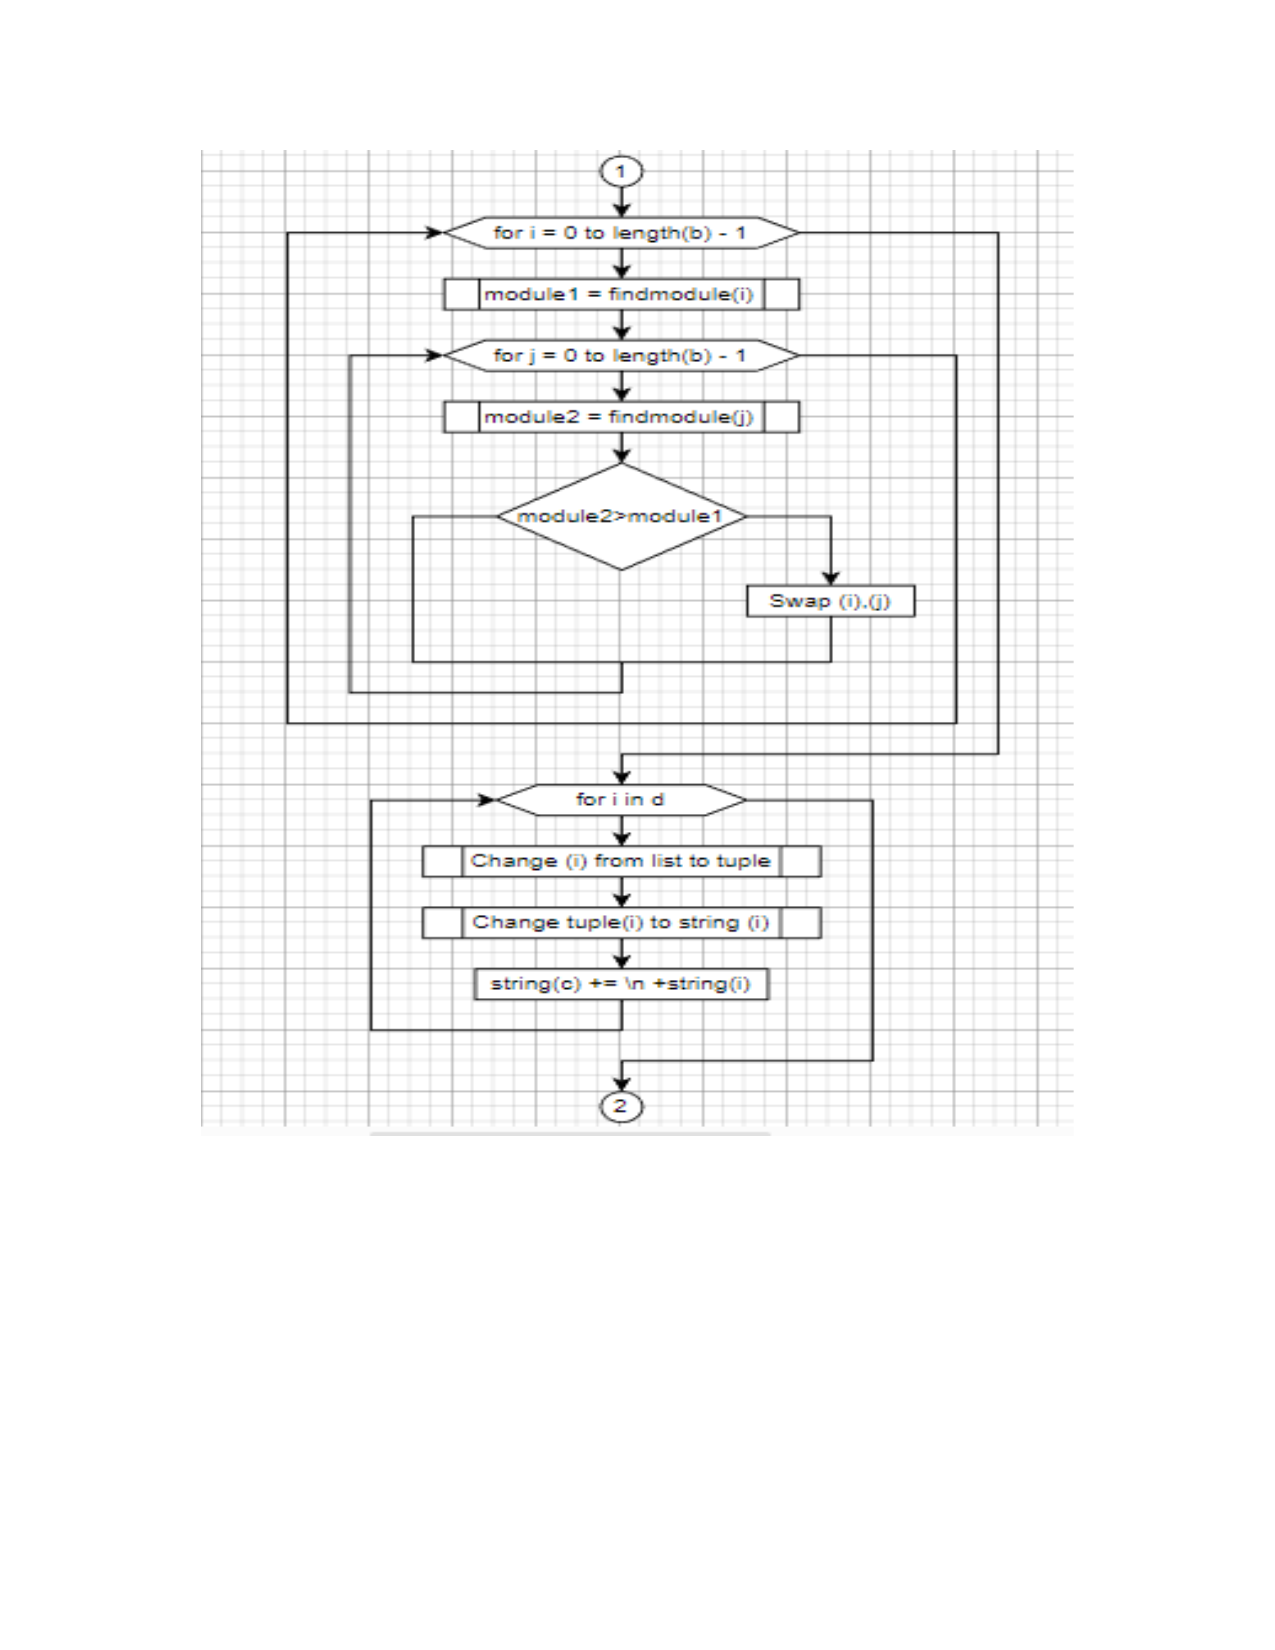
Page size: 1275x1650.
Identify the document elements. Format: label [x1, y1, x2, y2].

picture [201, 150, 1074, 1136]
